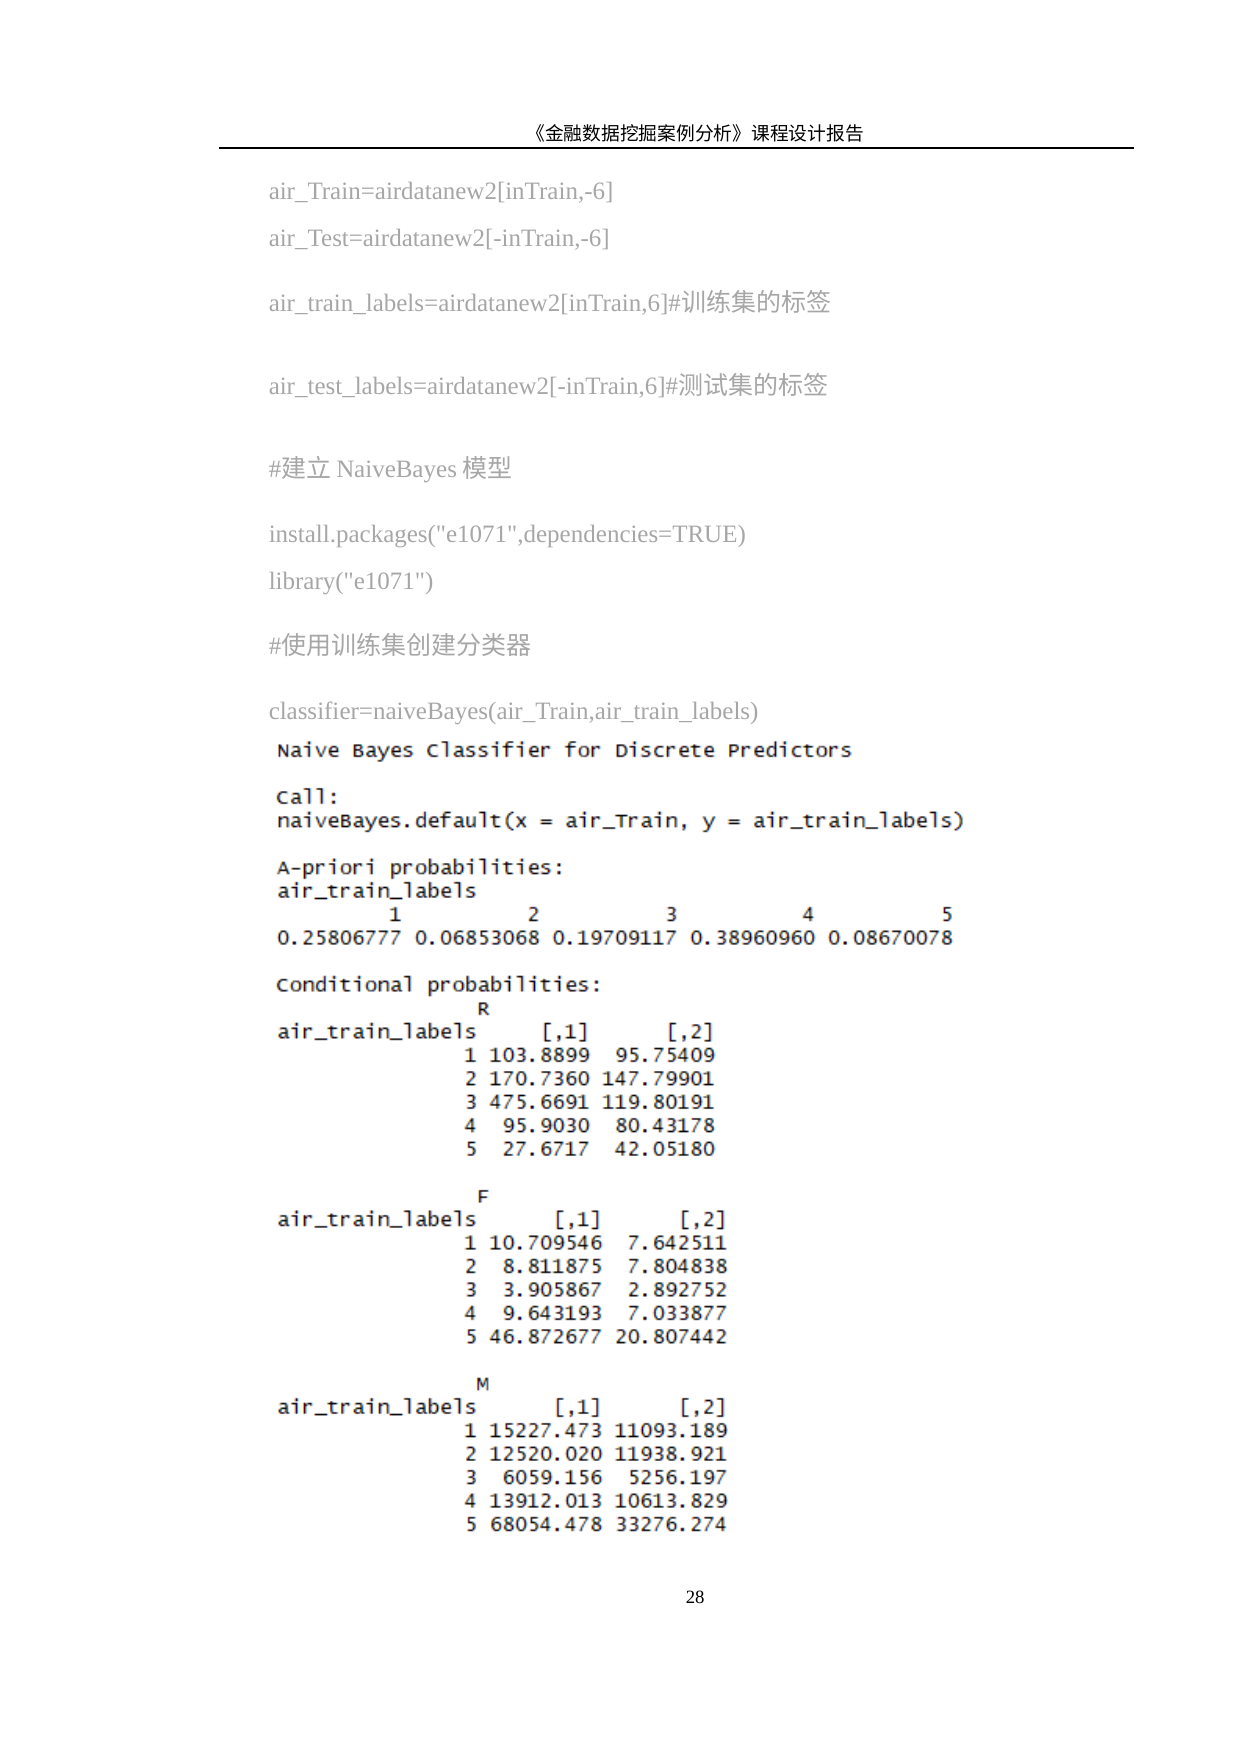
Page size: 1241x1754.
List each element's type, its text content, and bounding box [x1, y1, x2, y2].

text #建立NaiveBayes模型 [218, 434, 1134, 499]
text air_train_labels=airdatanew2[inTrain,6]#训练集的标签 [218, 268, 1134, 333]
text classifier=naiveBayes(air_Train,air_train_labels) [218, 694, 1134, 727]
text air_Test=airdatanew2[-inTrain,-6] [218, 221, 1134, 253]
text #使用训练集创建分类器 [218, 611, 1134, 676]
text install.packages("e1071",dependencies=TRUE) [218, 517, 1134, 550]
text library("e1071") [218, 564, 1134, 597]
text air_Train=airdatanew2[inTrain,-6] [218, 174, 1134, 207]
text air_test_labels=airdatanew2[-inTrain,6]#测试集的标签 [218, 351, 1134, 416]
picture [268, 741, 980, 1547]
